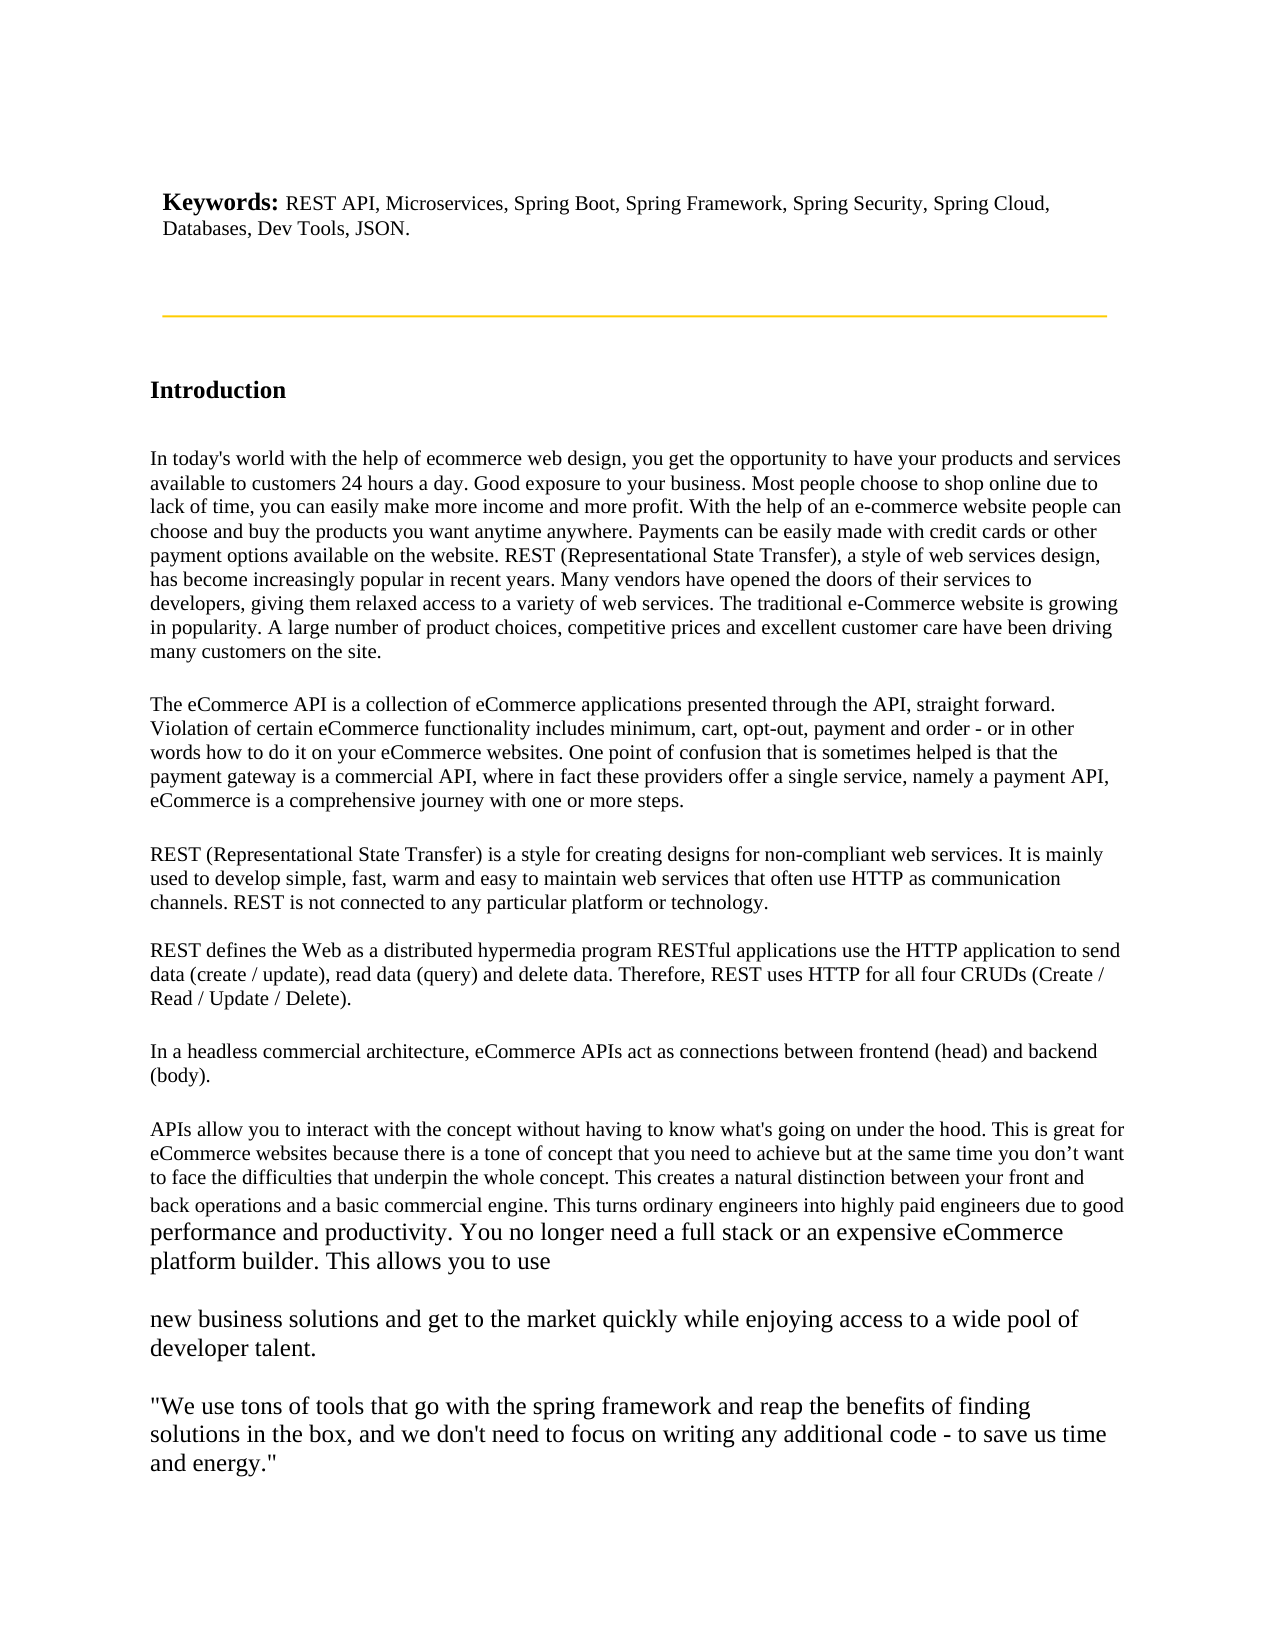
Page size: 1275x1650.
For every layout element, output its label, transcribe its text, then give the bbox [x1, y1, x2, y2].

text In a headless commercial architecture, eCommerce APIs act as connections between frontend (head) and backend (body). [150, 1039, 1125, 1087]
text new business solutions and get to the market quickly while enjoying access to a wide pool of developer talent. [150, 1304, 1125, 1362]
text The eCommerce API is a collection of eCommerce applications presented through the API, straight forward. Violation of certain eCommerce functionality includes minimum, cart, opt-out, payment and order - or in other words how to do it on your eCommerce websites. One point of confusion that is sometimes helped is that the payment gateway is a commercial API, where in fact these providers offer a single service, namely a payment API, eCommerce is a comprehensive journey with one or more steps. [150, 692, 1125, 812]
text APIs allow you to interact with the concept without having to know what's going on under the hood. This is great for eCommerce websites because there is a tone of concept that you need to achieve but at the same time you don’t want to face the difficulties that underpin the whole concept. This creates a natural distinction between your front and back operations and a basic commercial engine. This turns ordinary engineers into highly paid engineers due to good performance and productivity. You no longer need a full stack or an expensive eCommerce platform builder. This allows you to use [150, 1116, 1125, 1275]
text REST (Representational State Transfer) is a style for creating designs for non-compliant web services. It is mainly used to develop simple, fast, warm and easy to maintain web services that often use HTTP as communication channels. REST is not connected to any particular platform or technology. REST defines the Web as a distributed hypermedia program RESTful applications use the HTTP application to send data (create / update), read data (query) and delete data. Therefore, REST uses HTTP for all four CRUDs (Create / Read / Update / Delete). [150, 842, 1125, 1010]
text Introduction [150, 375, 1125, 404]
text "We use tons of tools that go with the spring framework and reap the benefits of finding solutions in the box, and we don't need to focus on writing any additional code - to save us time and energy." [150, 1391, 1125, 1477]
text Keywords: REST API, Microservices, Spring Boot, Spring Framework, Spring Security, Spring Cloud, Databases, Dev Tools, JSON. [162, 187, 1125, 239]
text In today's world with the help of ecommerce web design, you get the opportunity to have your products and services available to customers 24 hours a day. Good exposure to your business. Most people choose to shop online due to lack of time, you can easily make more income and more profit. With the help of an e-commerce website people can choose and buy the products you want anytime anywhere. Payments can be easily made with credit cards or other payment options available on the website. REST (Representational State Transfer), a style of web services design, has become increasingly popular in recent years. Many vendors have opened the doors of their services to developers, giving them relaxed access to a variety of web services. The traditional e-Commerce website is growing in popularity. A large number of product choices, competitive prices and excellent customer care have been driving many customers on the site. [150, 446, 1125, 663]
